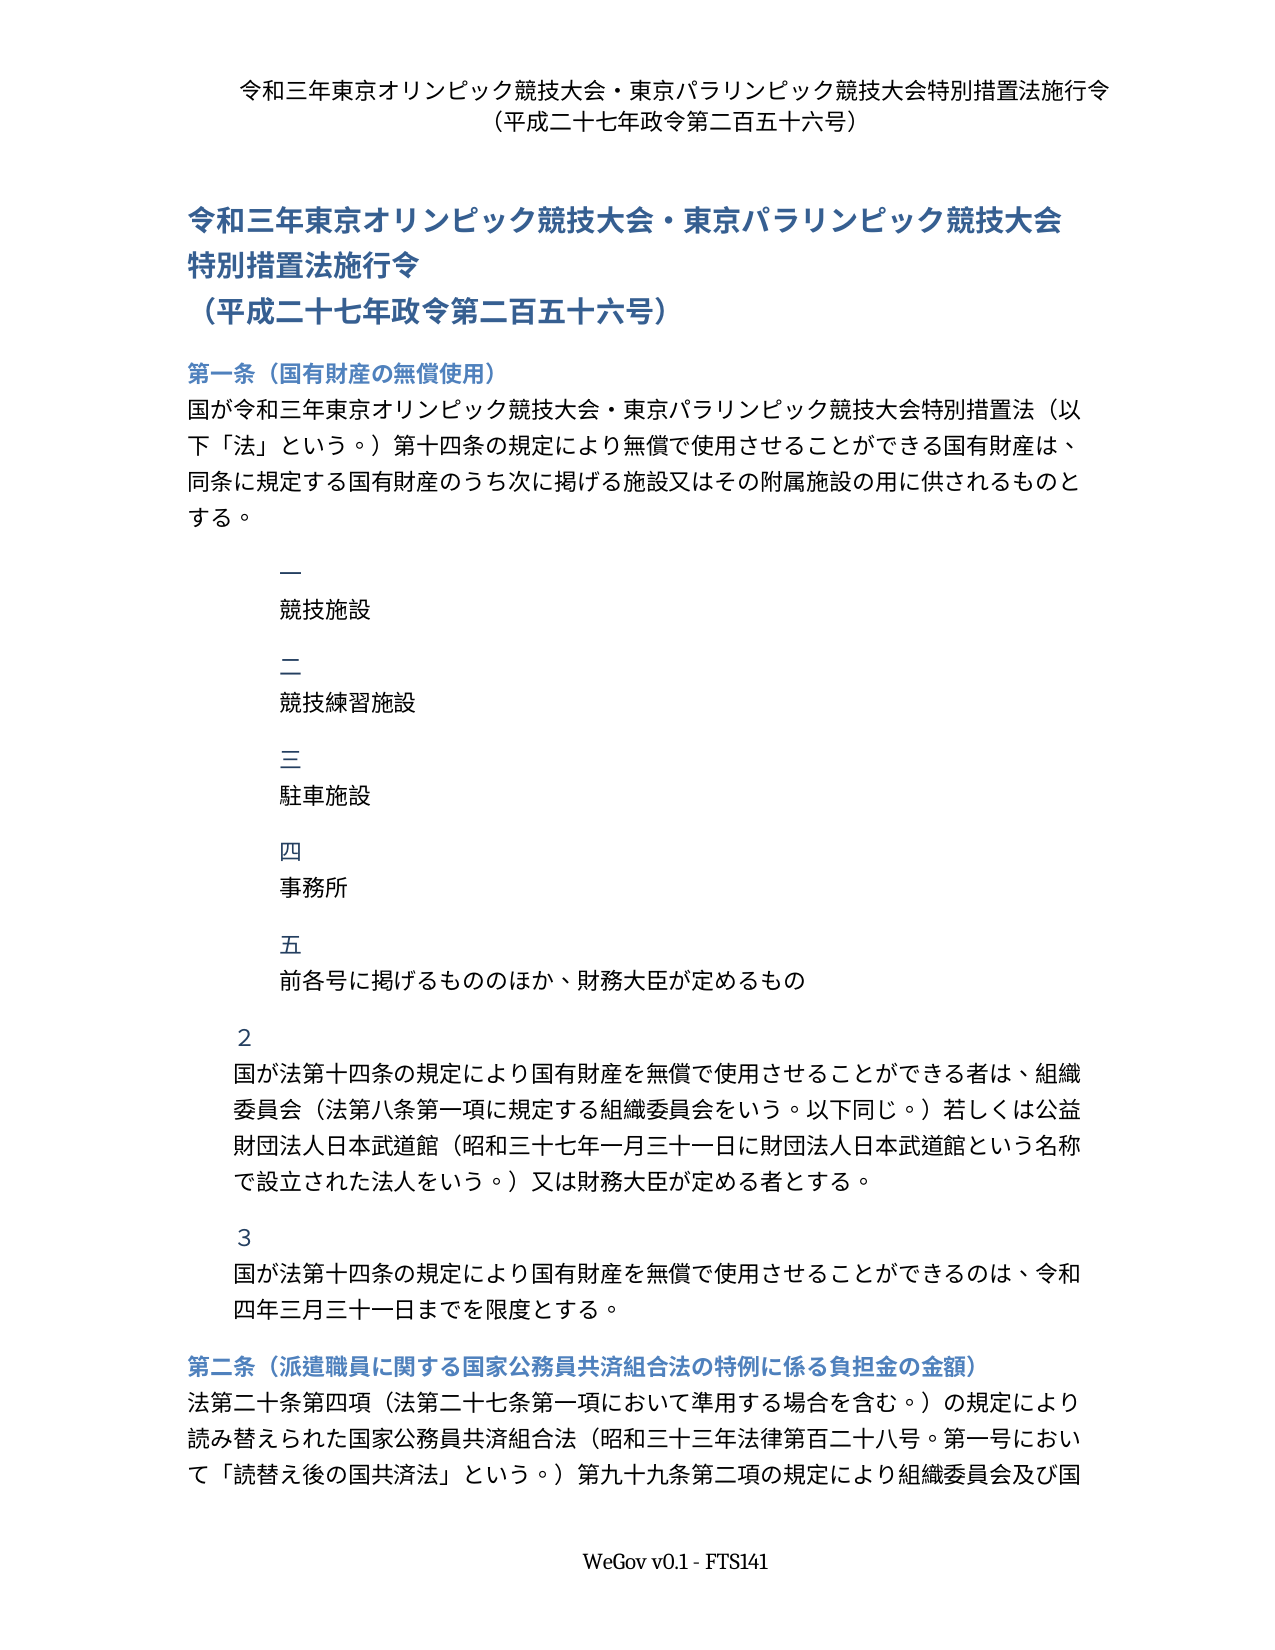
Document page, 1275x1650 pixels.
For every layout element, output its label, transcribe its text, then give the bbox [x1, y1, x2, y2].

text 国が令和三年東京オリンピック競技大会・東京パラリンピック競技大会特別措置法（以下「法」という。）第十四条の規定により無償で使用させることができる国有財産は、同条に規定する国有財産のうち次に掲げる施設又はその附属施設の用に供されるものとする。 [187, 394, 1087, 533]
text 競技施設 [279, 594, 1087, 625]
subtitle 一 [279, 558, 1087, 589]
subtitle ３ [233, 1222, 1087, 1253]
text 前各号に掲げるもののほか、財務大臣が定めるもの [279, 965, 1087, 996]
subtitle 二 [279, 651, 1087, 682]
subtitle 四 [279, 836, 1087, 868]
subtitle ２ [233, 1022, 1087, 1053]
text 事務所 [279, 872, 1087, 903]
text 国が法第十四条の規定により国有財産を無償で使用させることができる者は、組織委員会（法第八条第一項に規定する組織委員会をいう。以下同じ。）若しくは公益財団法人日本武道館（昭和三十七年一月三十一日に財団法人日本武道館という名称で設立された法人をいう。）又は財務大臣が定める者とする。 [233, 1058, 1087, 1197]
text 駐車施設 [279, 779, 1087, 811]
subtitle 五 [279, 929, 1087, 960]
subtitle 第二条（派遣職員に関する国家公務員共済組合法の特例に係る負担金の金額） [187, 1351, 1087, 1382]
text 国が法第十四条の規定により国有財産を無償で使用させることができるのは、令和四年三月三十一日までを限度とする。 [233, 1258, 1087, 1325]
subtitle 第一条（国有財産の無償使用） [187, 358, 1087, 389]
text 競技練習施設 [279, 687, 1087, 718]
subtitle 三 [279, 744, 1087, 775]
subtitle 令和三年東京オリンピック競技大会・東京パラリンピック競技大会特別措置法施行令 （平成二十七年政令第二百五十六号） [187, 200, 1087, 331]
